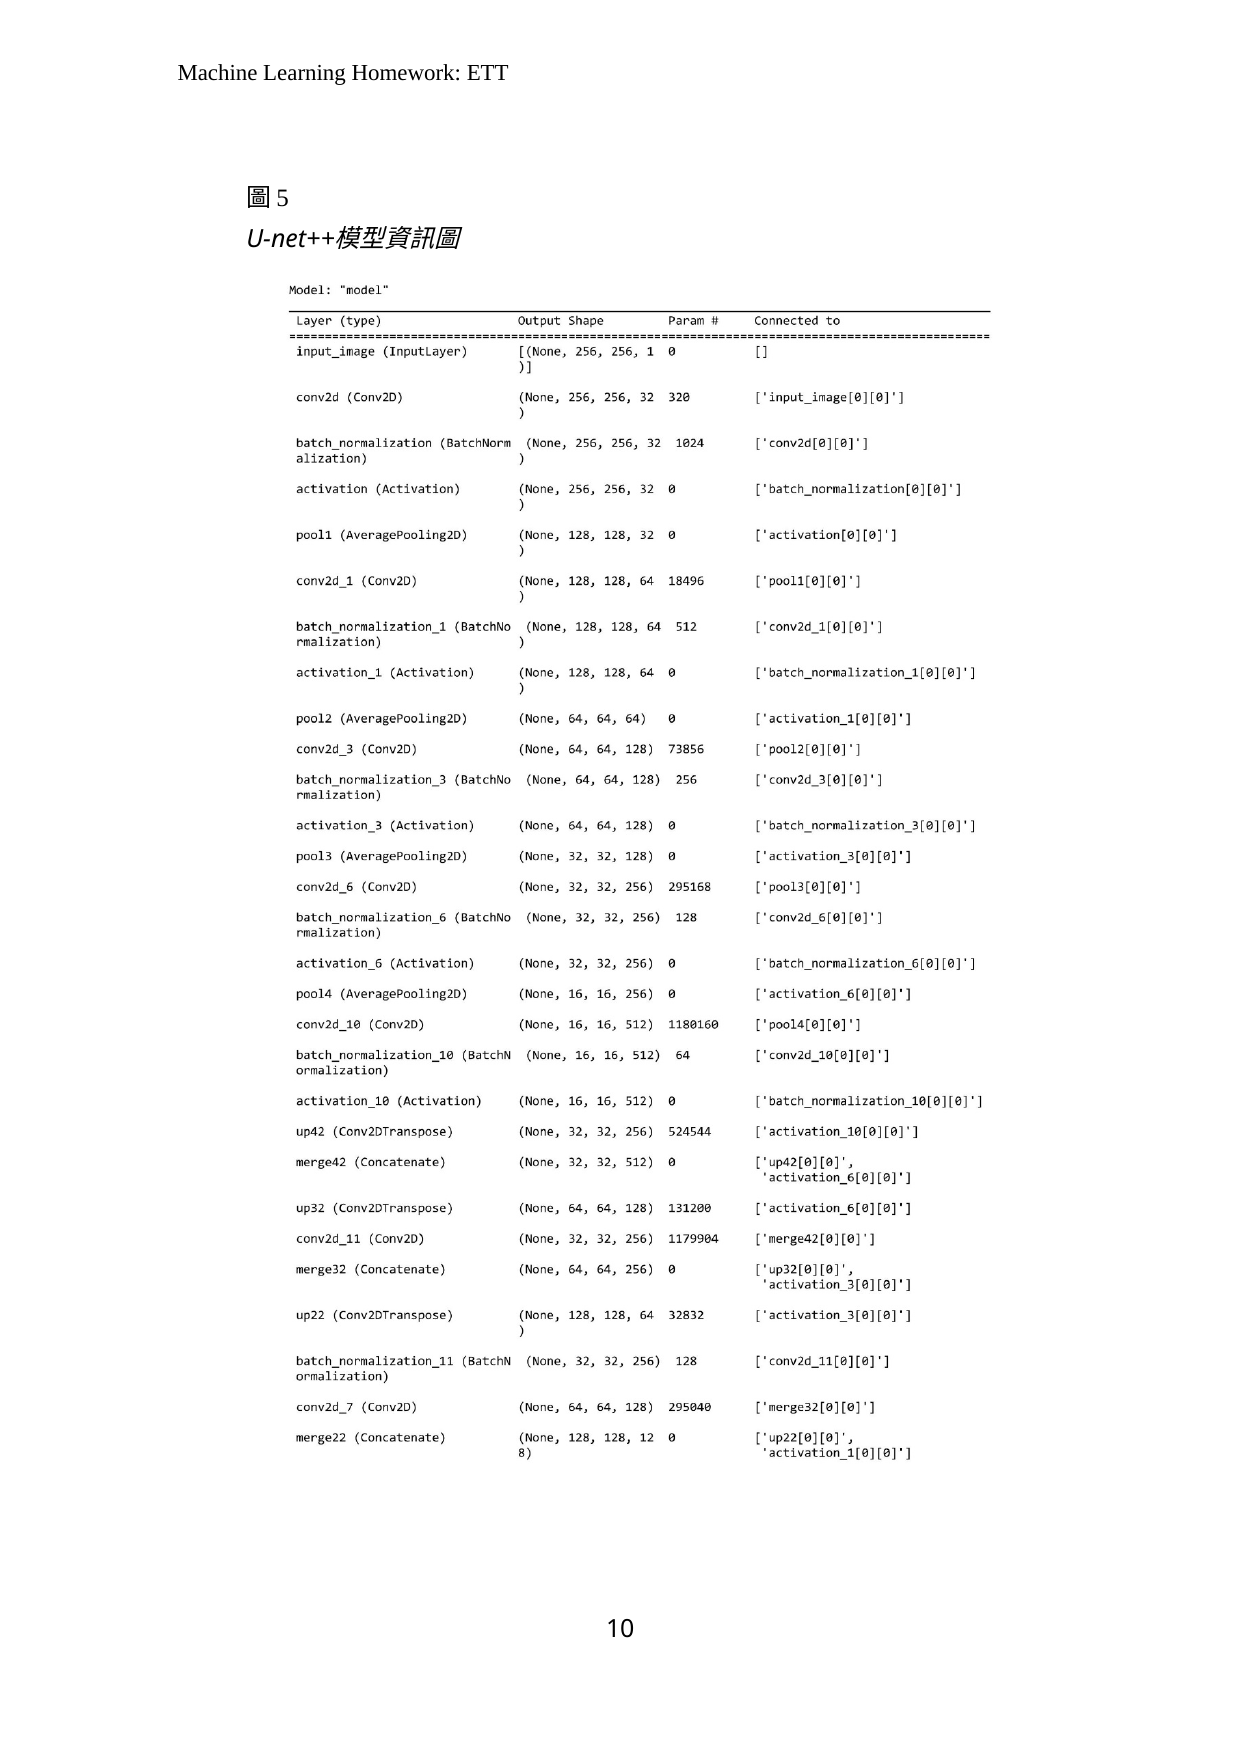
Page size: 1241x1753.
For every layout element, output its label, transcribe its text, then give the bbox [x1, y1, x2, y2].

picture [193, 260, 1040, 1580]
text U-net++模型資訊圖 [246, 219, 1063, 255]
text 圖5 [246, 177, 1063, 213]
